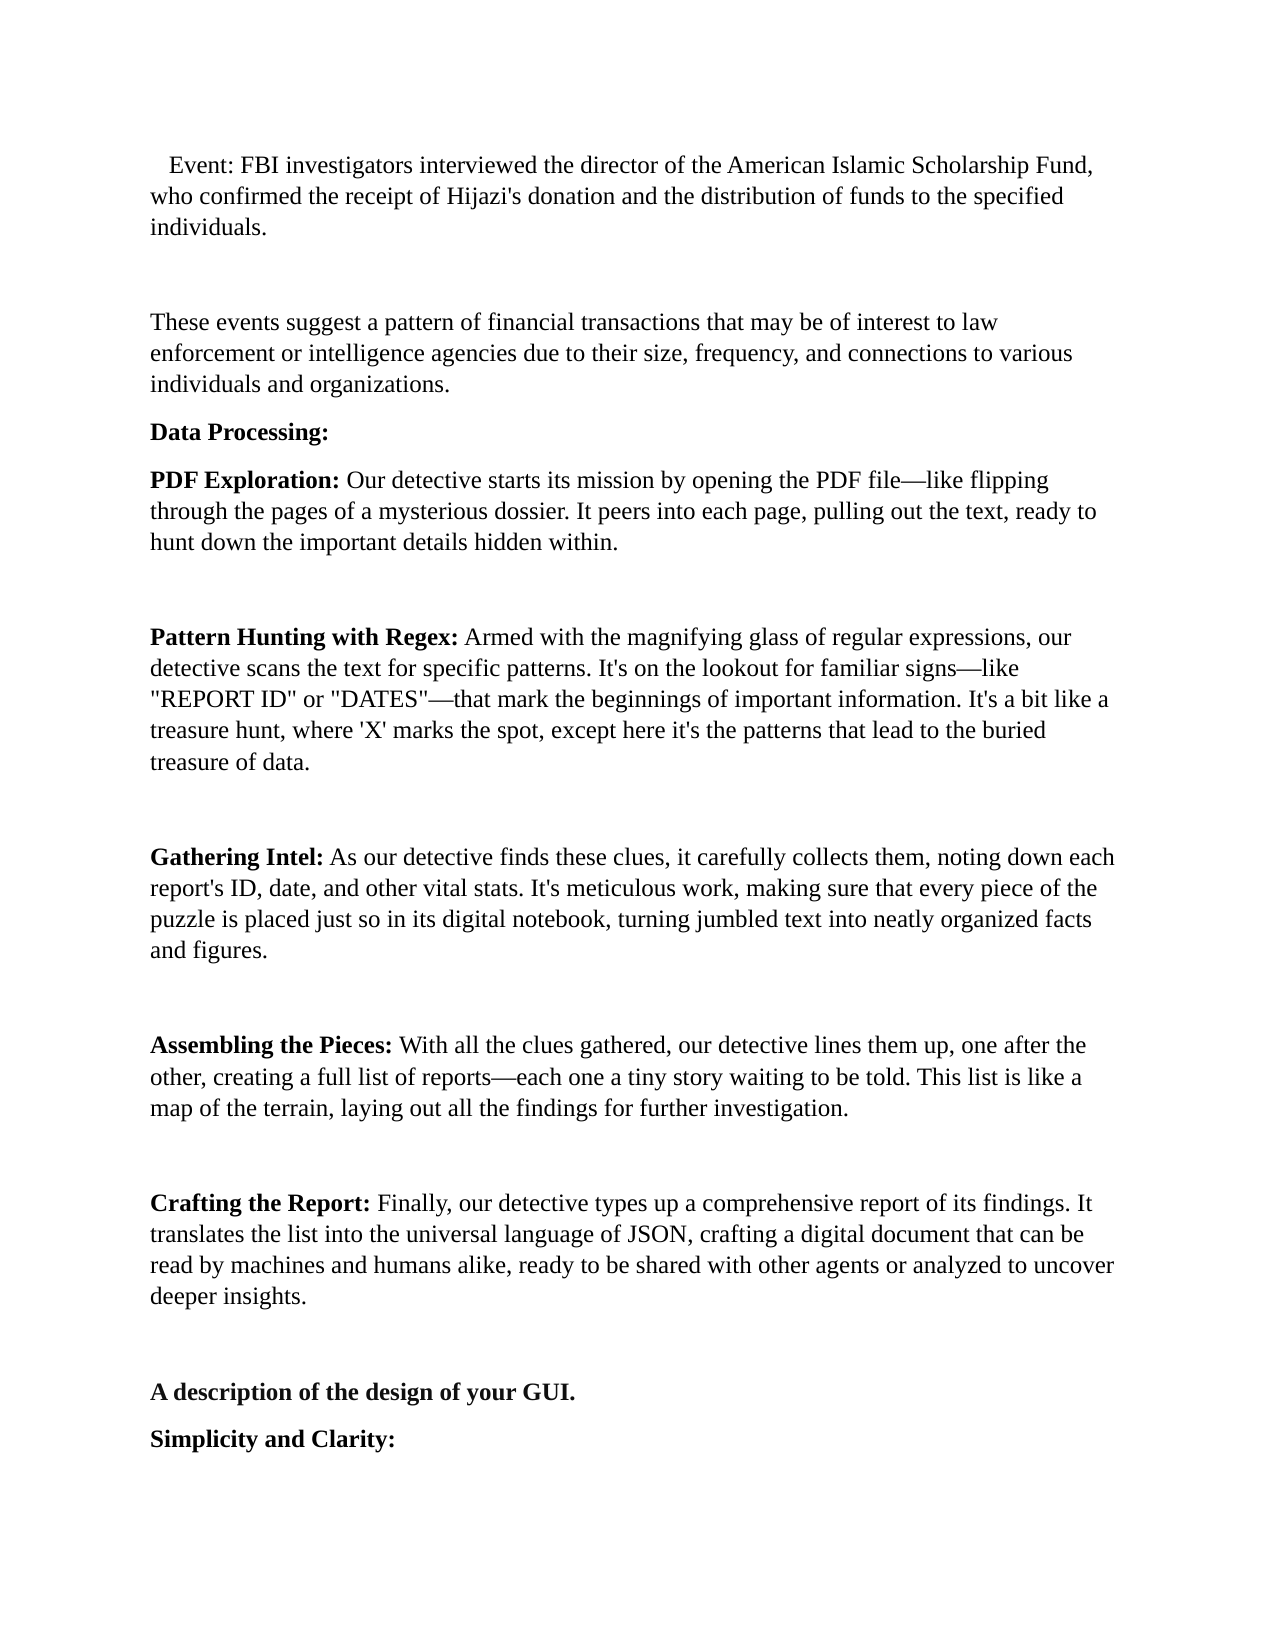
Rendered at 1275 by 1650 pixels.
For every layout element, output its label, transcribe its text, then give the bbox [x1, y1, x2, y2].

text Simplicity and Clarity: [150, 1424, 1125, 1453]
text Assembling the Pieces: With all the clues gathered, our detective lines them up, one after the other, creating a full list of reports—each one a tiny story waiting to be told. This list is like a map of the terrain, laying out all the findings for further investigation. [150, 1031, 1125, 1121]
text PDF Exploration: Our detective starts its mission by opening the PDF file—like flipping through the pages of a mysterious dossier. It peers into each page, pulling out the text, ready to hunt down the important details hidden within. [150, 465, 1125, 556]
text Gathering Intel: As our detective finds these clues, it carefully collects them, noting down each report's ID, date, and other vital stats. It's meticulous work, making sure that every piece of the puzzle is placed just so in its digital notebook, turning jumbled text into neatly organized facts and figures. [150, 842, 1125, 964]
text Data Processing: [150, 417, 1125, 446]
text These events suggest a pattern of financial transactions that may be of interest to law enforcement or intelligence agencies due to their size, frequency, and connections to various individuals and organizations. [150, 307, 1125, 398]
text Pattern Hunting with Regex: Armed with the magnifying glass of regular expressions, our detective scans the text for specific patterns. It's on the lookout for familiar signs—like "REPORT ID" or "DATES"—that mark the beginnings of important information. It's a bit like a treasure hunt, where 'X' marks the spot, except here it's the patterns that lead to the buried treasure of data. [150, 622, 1125, 775]
text Crafting the Report: Finally, our detective types up a comprehensive report of its findings. It translates the list into the universal language of JSON, crafting a digital document that can be read by machines and humans alike, ready to be shared with other agents or analyzed to uncover deeper insights. [150, 1188, 1125, 1310]
text Event: FBI investigators interviewed the director of the American Islamic Scholarship Fund, who confirmed the receipt of Hijazi's donation and the distribution of funds to the specified individuals. [150, 150, 1125, 241]
text A description of the design of your GUI. [150, 1377, 1125, 1405]
